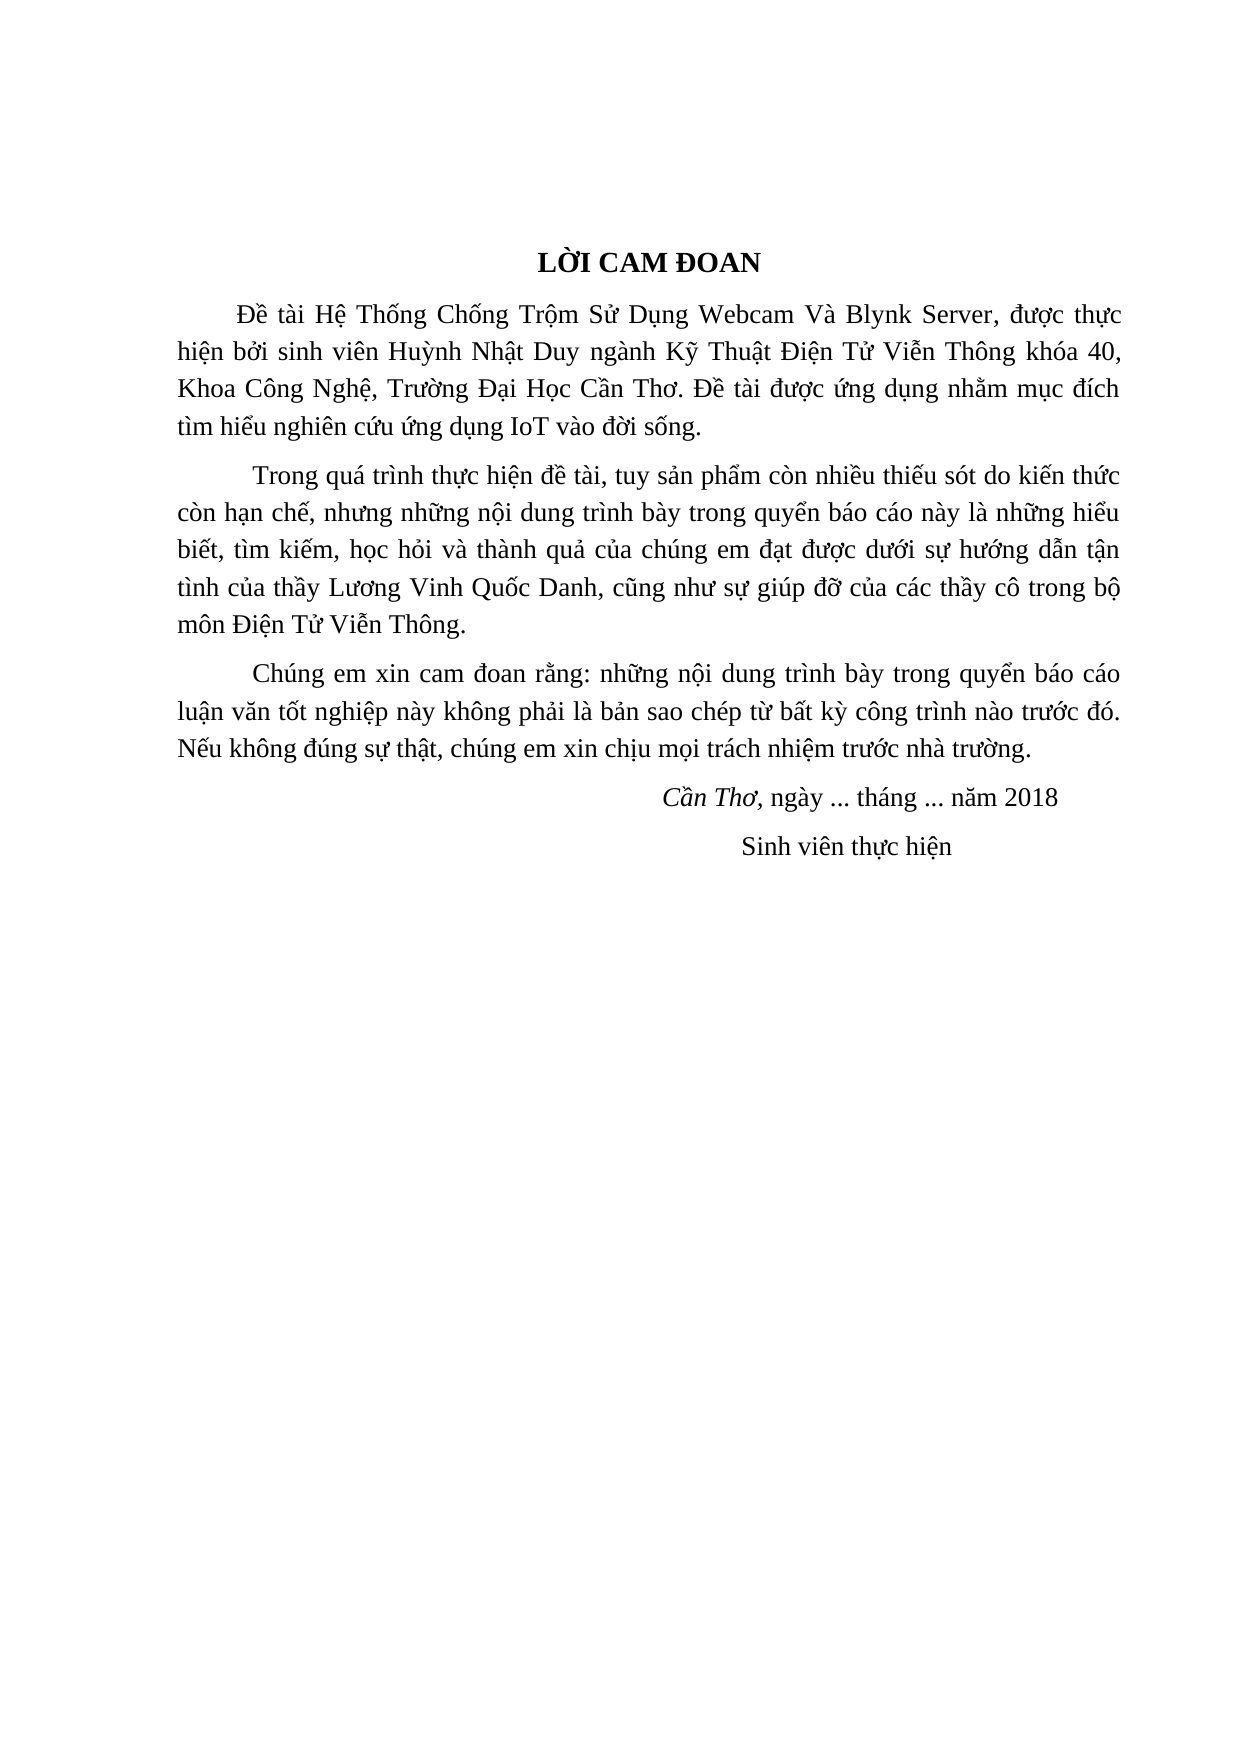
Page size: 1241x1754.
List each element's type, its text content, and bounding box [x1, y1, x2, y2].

text Sinh viên thực hiện [694, 830, 1122, 862]
text Chúng em xin cam đoan rằng: những nội dung trình bày trong quyển báo cáo luận văn tốt nghiệp này không phải là bản sao chép từ bất kỳ công trình nào trước đó. Nếu không đúng sự thật, chúng em xin chịu mọi trách nhiệm trước nhà trường. [177, 657, 1122, 763]
text LỜI CAM ĐOAN [177, 246, 1122, 279]
text Trong quá trình thực hiện đề tài, tuy sản phẩm còn nhiều thiếu sót do kiến thức còn hạn chế, nhưng những nội dung trình bày trong quyển báo cáo này là những hiểu biết, tìm kiếm, học hỏi và thành quả của chúng em đạt được dưới sự hướng dẫn tận tình của thầy Lương Vinh Quốc Danh, cũng như sự giúp đỡ của các thầy cô trong bộ môn Điện Tử Viễn Thông. [177, 459, 1122, 639]
text Cần Thơ, ngày ... tháng ... năm 2018 [402, 781, 1122, 812]
text Đề tài Hệ Thống Chống Trộm Sử Dụng Webcam Và Blynk Server, được thực hiện bởi sinh viên Huỳnh Nhật Duy ngành Kỹ Thuật Điện Tử Viễn Thông khóa 40, Khoa Công Nghệ, Trường Đại Học Cần Thơ. Đề tài được ứng dụng nhằm mục đích tìm hiểu nghiên cứu ứng dụng IoT vào đời sống. [177, 298, 1122, 441]
